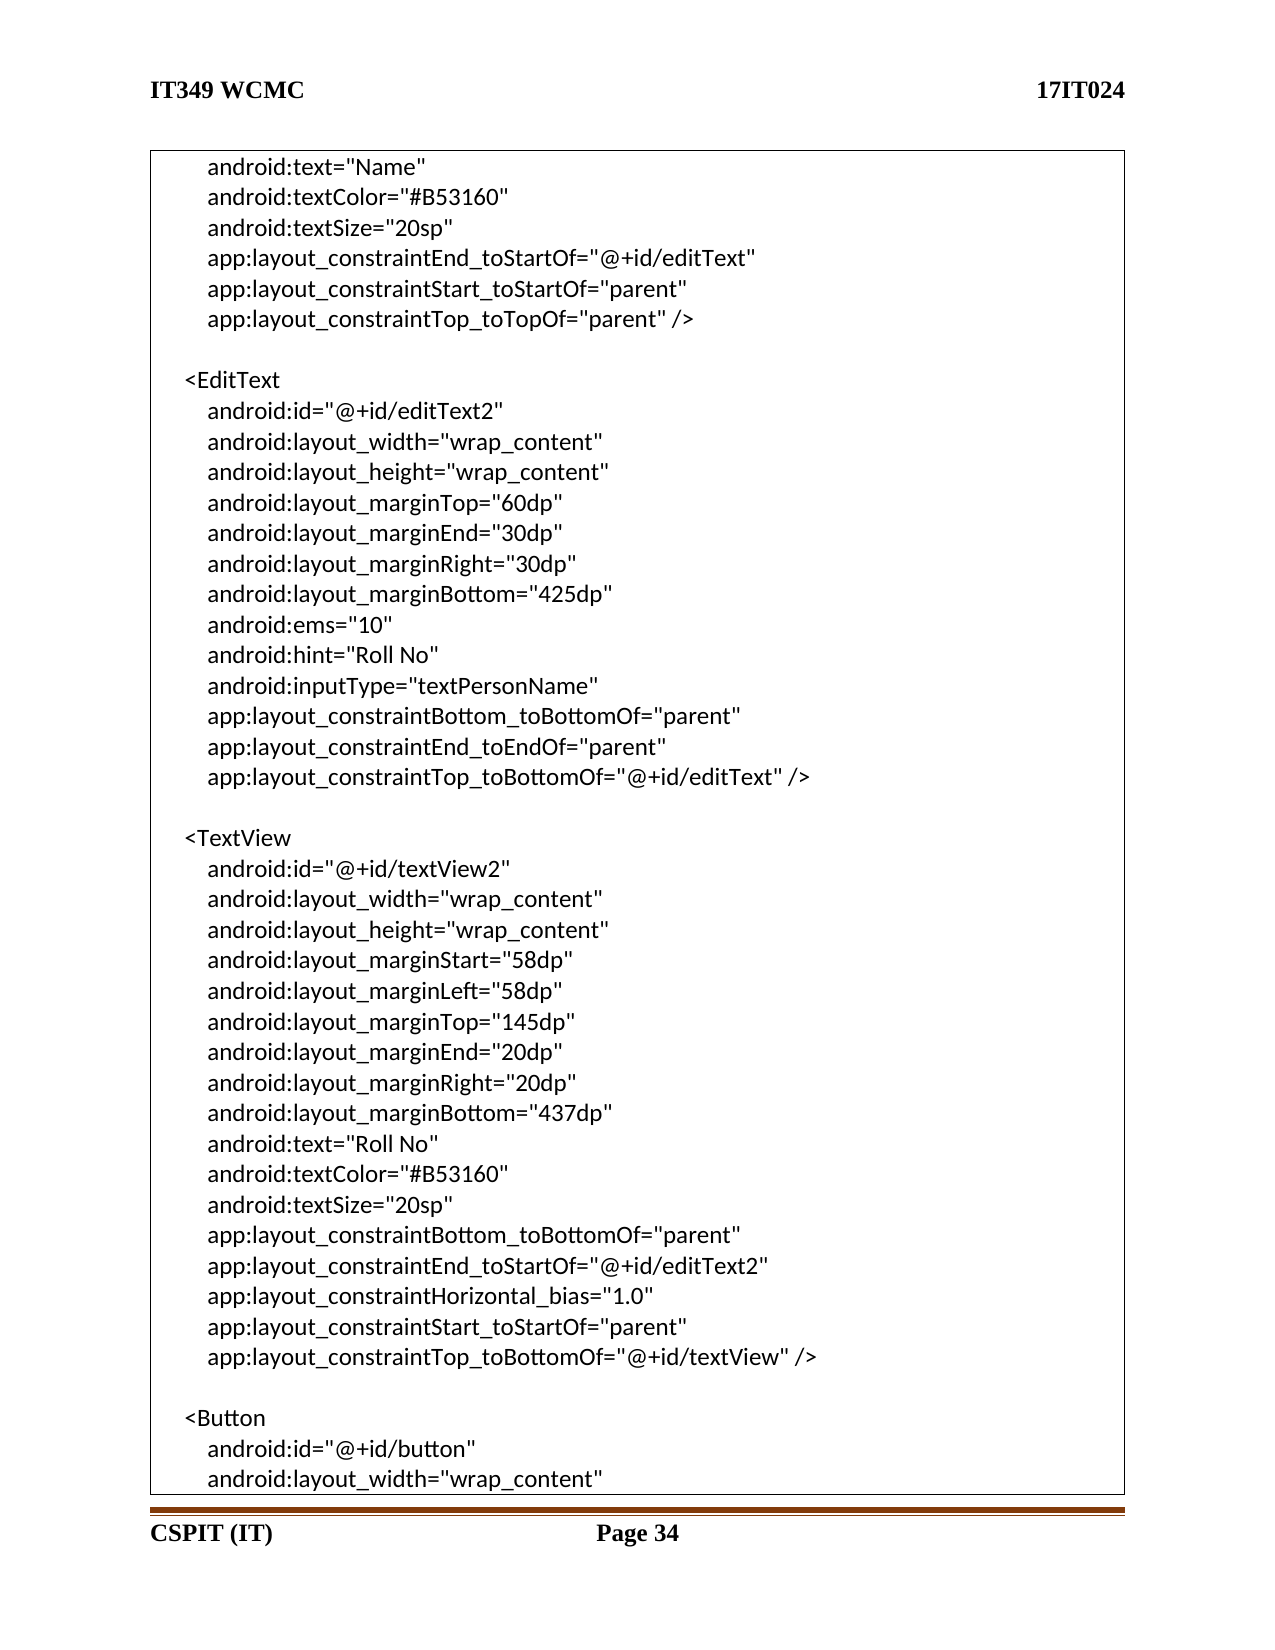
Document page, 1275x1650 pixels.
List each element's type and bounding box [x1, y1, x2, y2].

table_header [151, 151, 1124, 1494]
